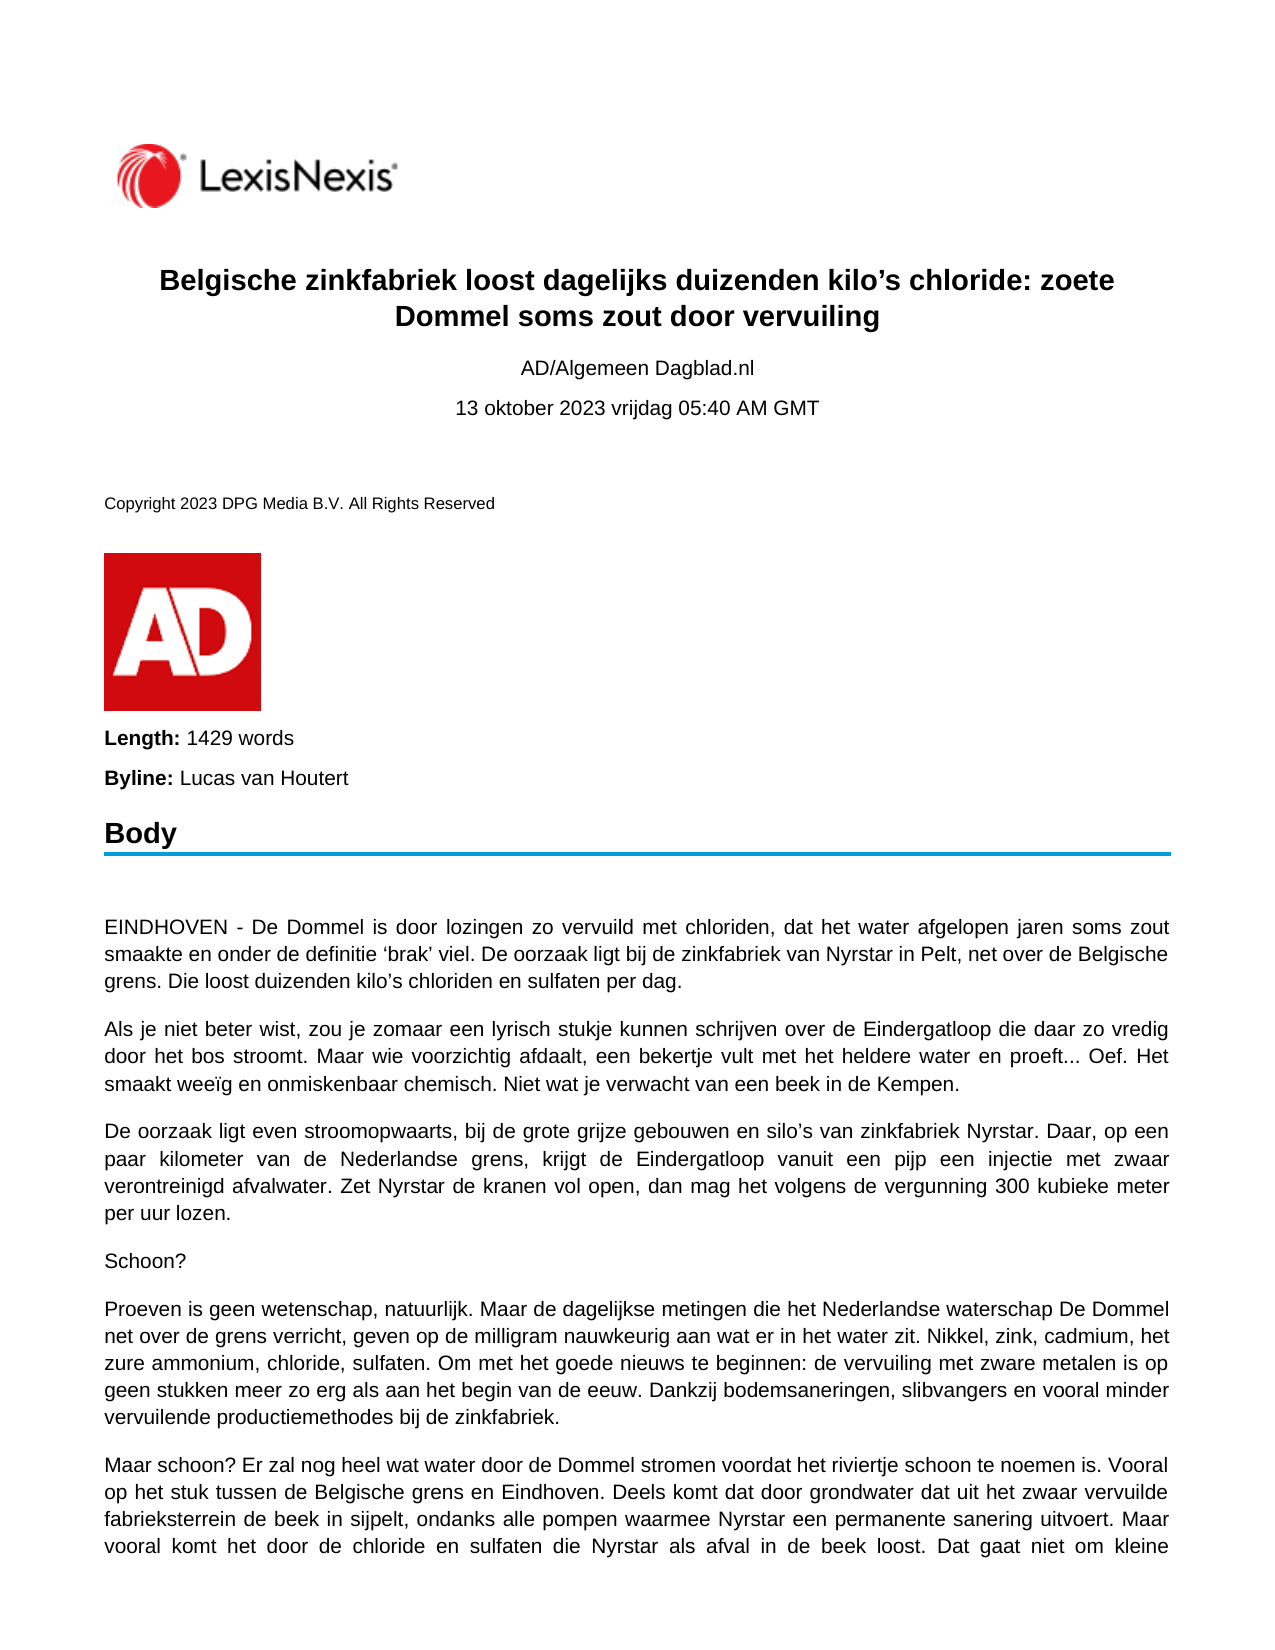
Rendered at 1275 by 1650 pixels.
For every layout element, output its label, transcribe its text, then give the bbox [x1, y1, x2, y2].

text De oorzaak ligt even stroomopwaarts, bij de grote grijze gebouwen en silo’s van zinkfabriek Nyrstar. Daar, op een paar kilometer van de Nederlandse grens, krijgt de Eindergatloop vanuit een pijp een injectie met zwaar verontreinigd afvalwater. Zet Nyrstar de kranen vol open, dan mag het volgens de vergunning 300 kubieke meter per uur lozen. [104, 1116, 1171, 1224]
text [104, 1449, 1171, 1558]
text 13 oktober 2023 vrijdag 05:40 AM GMT [104, 393, 1171, 420]
text Body [104, 814, 1171, 850]
subtitle Belgische zinkfabriek loost dagelijks duizenden kilo’s chloride: zoete Dommel soms zout door vervuiling [104, 261, 1171, 332]
text Schoon? [104, 1245, 1171, 1272]
text Proeven is geen wetenschap, natuurlijk. Maar de dagelijkse metingen die het Nederlandse waterschap De Dommel net over de grens verricht, geven op de milligram nauwkeurig aan wat er in het water zit. Nikkel, zink, cadmium, het zure ammonium, chloride, sulfaten. Om met het goede nieuws te beginnen: de vervuiling met zware metalen is op geen stukken meer zo erg als aan het begin van de eeuw. Dankzij bodemsaneringen, slibvangers en vooral minder vervuilende productiemethodes bij de zinkfabriek. [104, 1293, 1171, 1429]
text EINDHOVEN - De Dommel is door lozingen zo vervuild met chloriden, dat het water afgelopen jaren soms zout smaakte en onder de definitie ‘brak’ viel. De oorzaak ligt bij de zinkfabriek van Nyrstar in Pelt, net over de Belgische grens. Die loost duizenden kilo’s chloriden en sulfaten per dag. [104, 912, 1171, 993]
text Copyright 2023 DPG Media B.V. All Rights Reserved [104, 461, 1171, 513]
text Als je niet beter wist, zou je zomaar een lyrisch stukje kunnen schrijven over de Eindergatloop die daar zo vredig door het bos stroomt. Maar wie voorzichtig afdaalt, een bekertje vult met het heldere water en proeft... Oef. Het smaakt weeïg en onmiskenbaar chemisch. Niet wat je verwacht van een beek in de Kempen. [104, 1014, 1171, 1095]
text Byline: Lucas van Houtert [104, 762, 1171, 789]
picture [104, 553, 261, 711]
text Length: 1429 words [104, 723, 1171, 750]
picture [104, 144, 412, 208]
text AD/Algemeen Dagblad.nl [104, 353, 1171, 380]
